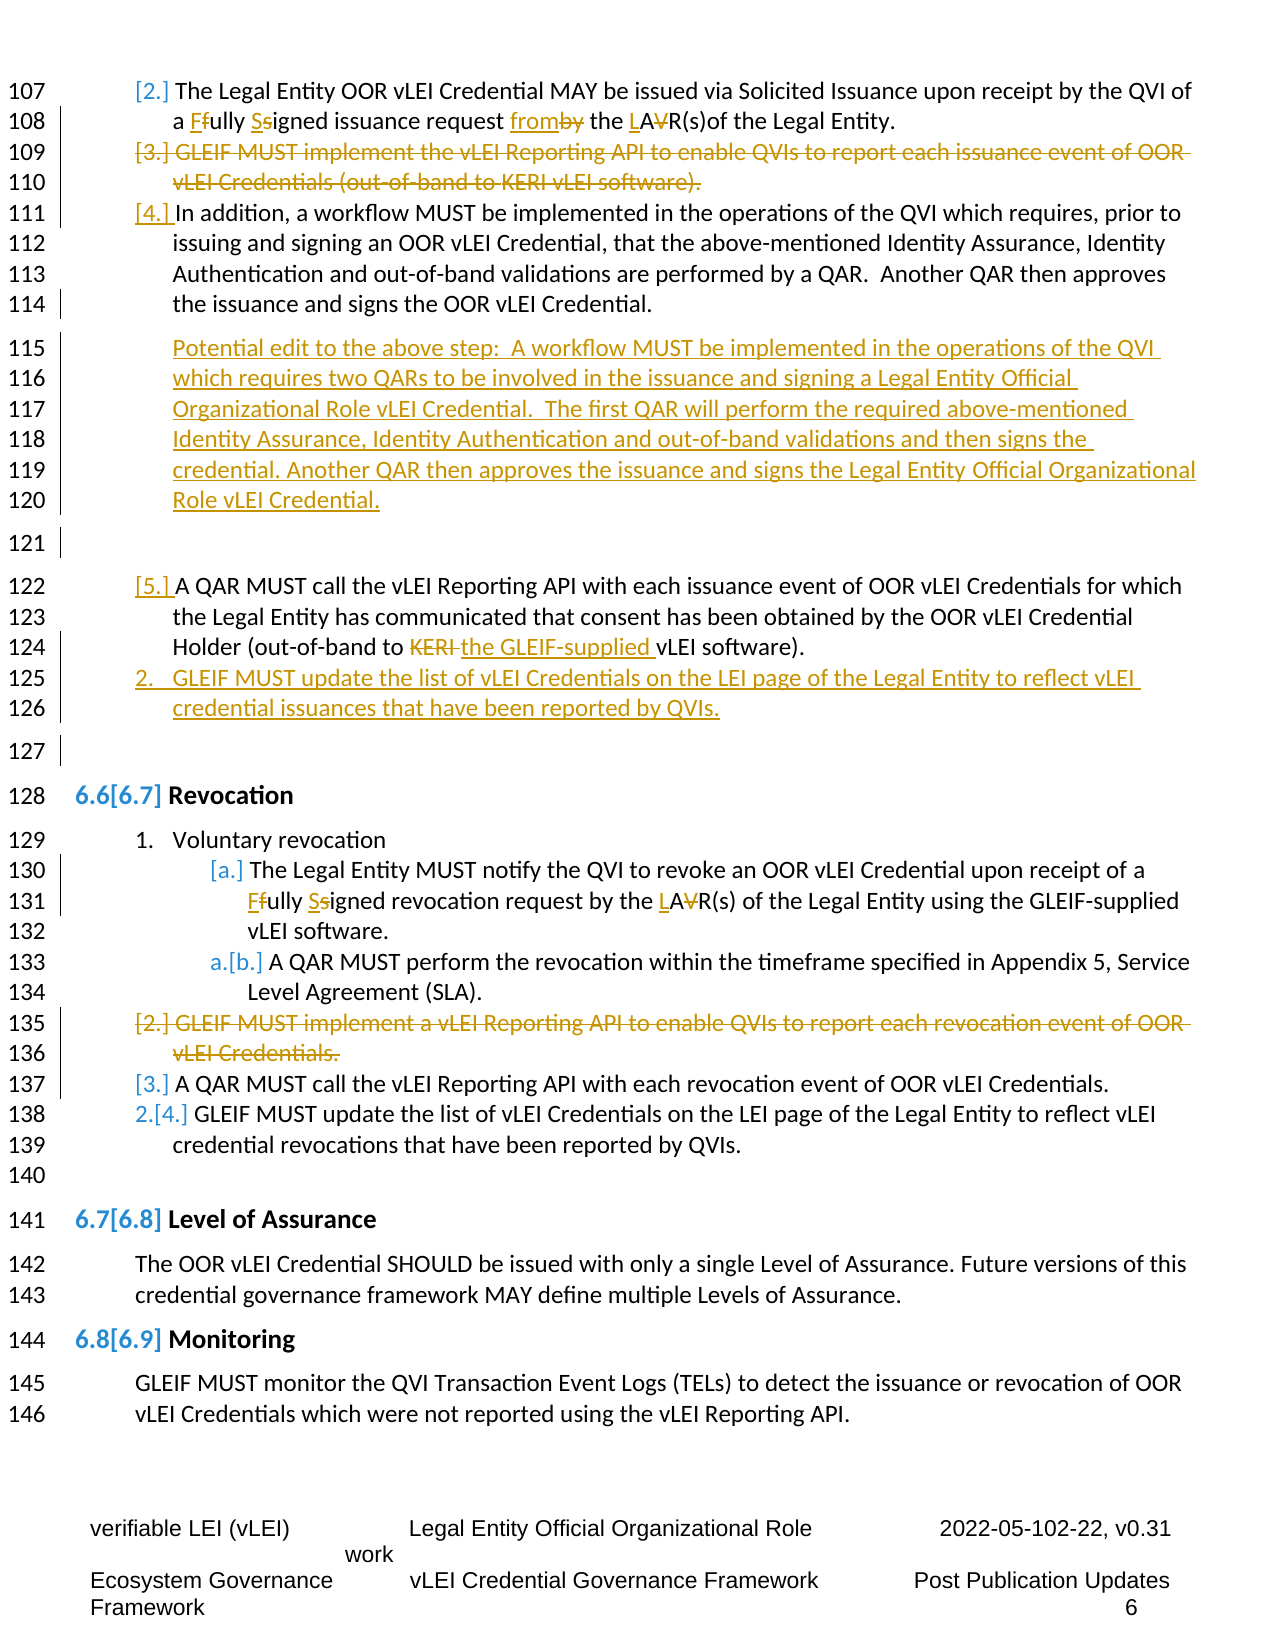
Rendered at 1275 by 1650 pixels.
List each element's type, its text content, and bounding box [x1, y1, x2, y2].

list GLEIF MUST update the list of vLEI Credentials on the LEI page of the Legal Entity to reflect vLEI credential revocations that have been reported by QVIs. [135, 1099, 1200, 1160]
subtitle Monitoring [75, 1322, 1200, 1355]
list A QAR MUST call the vLEI Reporting API with each issuance event of OOR vLEI Credentials for which the Legal Entity has communicated that consent has been obtained by the OOR vLEI Credential Holder (out-of-band to vLEI software). [135, 570, 1200, 662]
text GLEIF MUST monitor the QVI Transaction Event Logs (TELs) to detect the issuance or revocation of OOR vLEI Credentials which were not reported using the vLEI Reporting API. [135, 1367, 1200, 1428]
list The Legal Entity MUST notify the QVI to revoke an OOR vLEI Credential upon receipt of a ully igned revocation request by the AR(s) of the Legal Entity using the GLEIF-supplied vLEI software. [210, 854, 1200, 946]
list Voluntary revocation [135, 824, 1200, 854]
subtitle Level of Assurance [75, 1203, 1200, 1236]
text The OOR vLEI Credential SHOULD be issued with only a single Level of Assurance. Future versions of this credential governance framework MAY define multiple Levels of Assurance. [135, 1248, 1200, 1309]
subtitle Revocation [75, 778, 1200, 811]
list A QAR MUST perform the revocation within the timeframe specified in Appendix 5, Service Level Agreement (SLA). [210, 946, 1200, 1007]
list A QAR MUST call the vLEI Reporting API with each revocation event of OOR vLEI Credentials. [135, 1068, 1200, 1099]
list The Legal Entity OOR vLEI Credential MAY be issued via Solicited Issuance upon receipt by the QVI of a ully igned issuance request the AR(s)of the Legal Entity. [135, 75, 1200, 136]
list In addition, a workflow MUST be implemented in the operations of the QVI which requires, prior to issuing and signing an OOR vLEI Credential, that the above-mentioned Identity Assurance, Identity Authentication and out-of-band validations are performed by a QAR. Another QAR then approves the issuance and signs the OOR vLEI Credential. [135, 197, 1200, 319]
